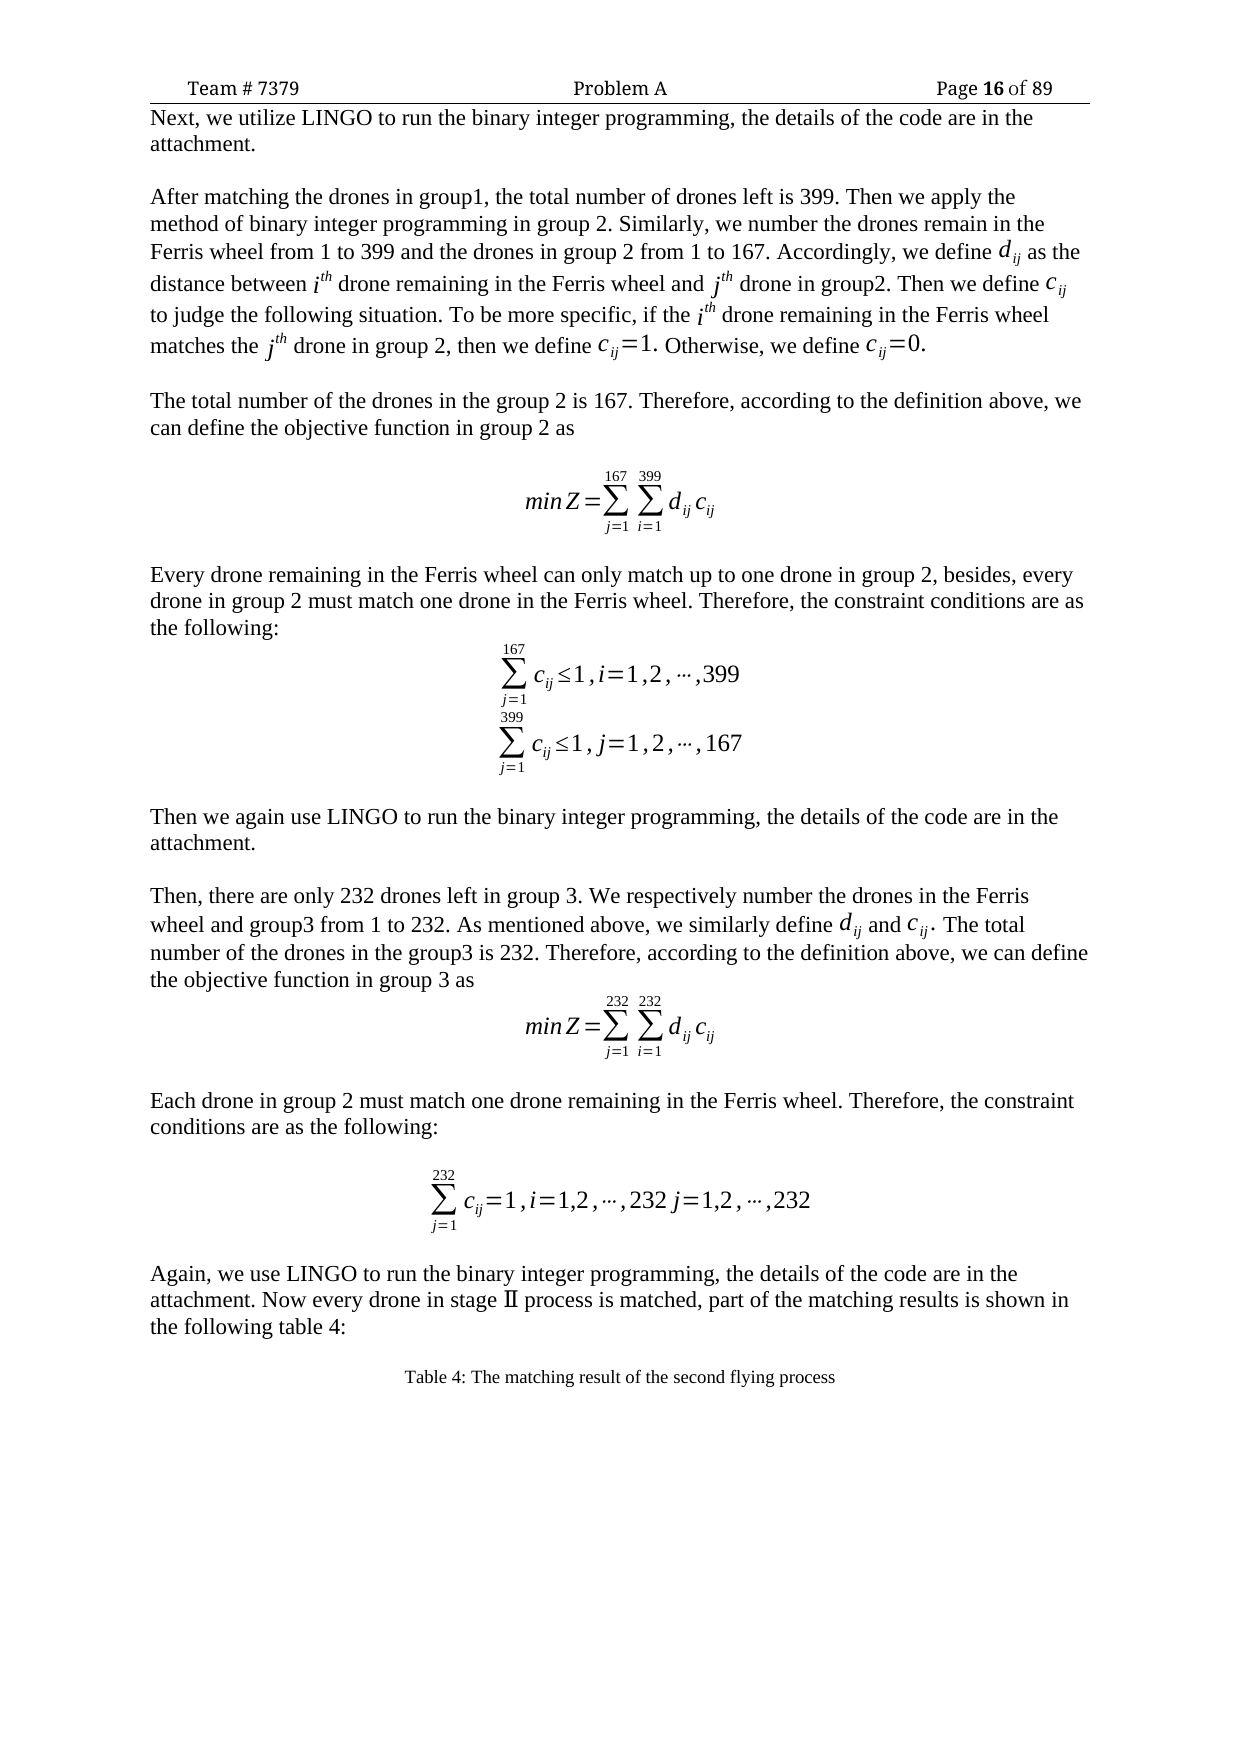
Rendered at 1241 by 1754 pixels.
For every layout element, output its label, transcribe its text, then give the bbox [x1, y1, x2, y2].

text Again, we use LINGO to run the binary integer programming, the details of the code are in the attachment. Now every drone in stage Ⅱ process is matched, part of the matching results is shown in the following table 4: [150, 1260, 1090, 1339]
text After matching the drones in group1, the total number of drones left is 399. Then we apply the method of binary integer programming in group 2. Similarly, we number the drones remain in the Ferris wheel from 1 to 399 and the drones in group 2 from 1 to 167. Accordingly, we define as the distance between drone remaining in the Ferris wheel and drone in group2. Then we define to judge the following situation. To be more specific, if the drone remaining in the Ferris wheel matches the drone in group 2, then we define Otherwise, we define [150, 183, 1090, 361]
text Table 4: The matching result of the second flying process [150, 1366, 1090, 1387]
text Next, we utilize LINGO to run the binary integer programming, the details of the code are in the attachment. [150, 104, 1090, 157]
text Each drone in group 2 must match one drone remaining in the Ferris wheel. Therefore, the constraint conditions are as the following: [150, 1087, 1090, 1139]
text Then we again use LINGO to run the binary integer programming, the details of the code are in the attachment. [150, 803, 1090, 855]
text The total number of the drones in the group 2 is 167. Therefore, according to the definition above, we can define the objective function in group 2 as [150, 387, 1090, 440]
text Every drone remaining in the Ferris wheel can only match up to one drone in group 2, besides, every drone in group 2 must match one drone in the Ferris wheel. Therefore, the constraint conditions are as the following: [150, 561, 1090, 640]
text Then, there are only 232 drones left in group 3. We respectively number the drones in the Ferris wheel and group3 from 1 to 232. As mentioned above, we similarly define and The total number of the drones in the group3 is 232. Therefore, according to the definition above, we can define the objective function in group 3 as [150, 882, 1090, 992]
